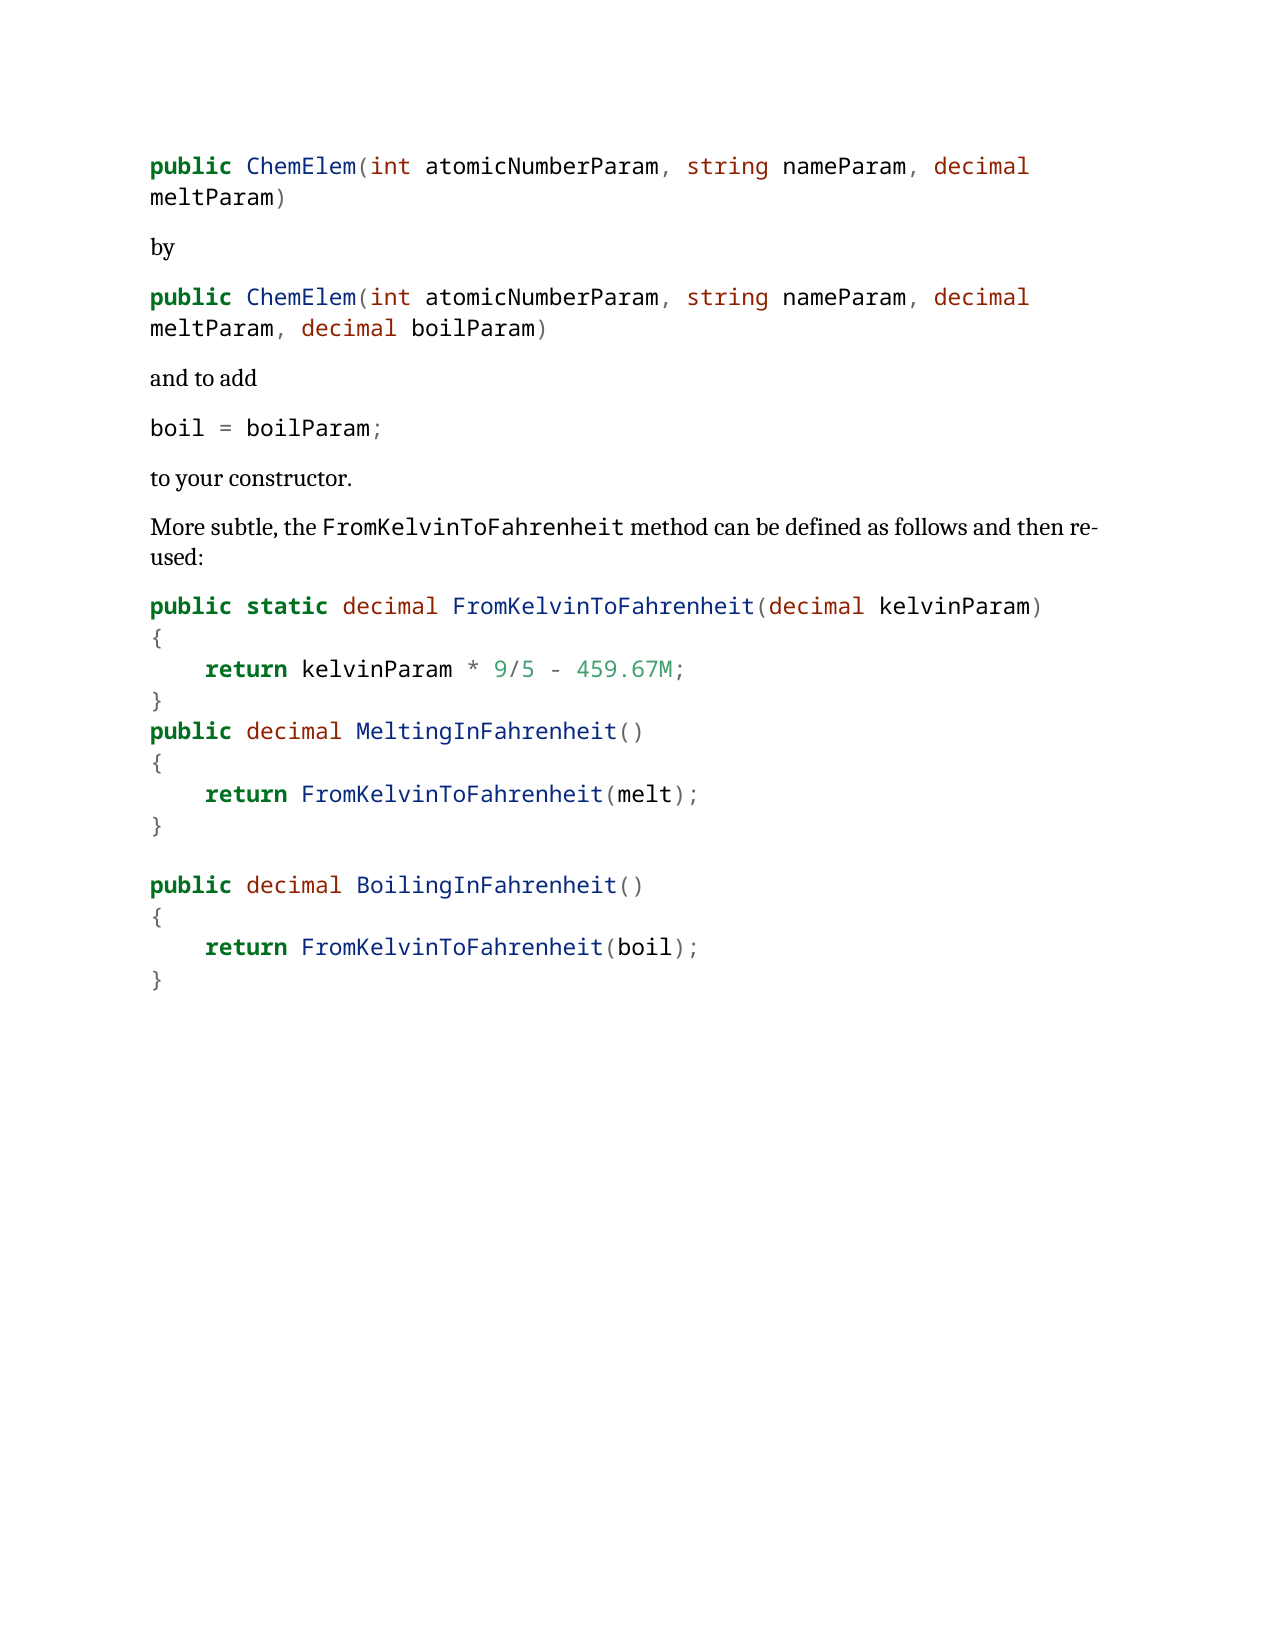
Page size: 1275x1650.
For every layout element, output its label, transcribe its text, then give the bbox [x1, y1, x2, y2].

text More subtle, the FromKelvinToFahrenheit method can be defined as follows and then re-used: [150, 511, 1125, 571]
text by [150, 233, 1125, 262]
text to your constructor. [150, 464, 1125, 492]
text public ChemElem(int atomicNumberParam, string nameParam, decimal meltParam) [150, 150, 1125, 212]
text public static decimal FromKelvinToFahrenheit(decimal kelvinParam) { return kelvinParam * 9/5 - 459.67M; } public decimal MeltingInFahrenheit() { return FromKelvinToFahrenheit(melt); } public decimal BoilingInFahrenheit() { return FromKelvinToFahrenheit(boil); } [150, 590, 1125, 994]
text boil = boilParam; [150, 412, 1125, 443]
text public ChemElem(int atomicNumberParam, string nameParam, decimal meltParam, decimal boilParam) [150, 281, 1125, 343]
text and to add [150, 364, 1125, 393]
